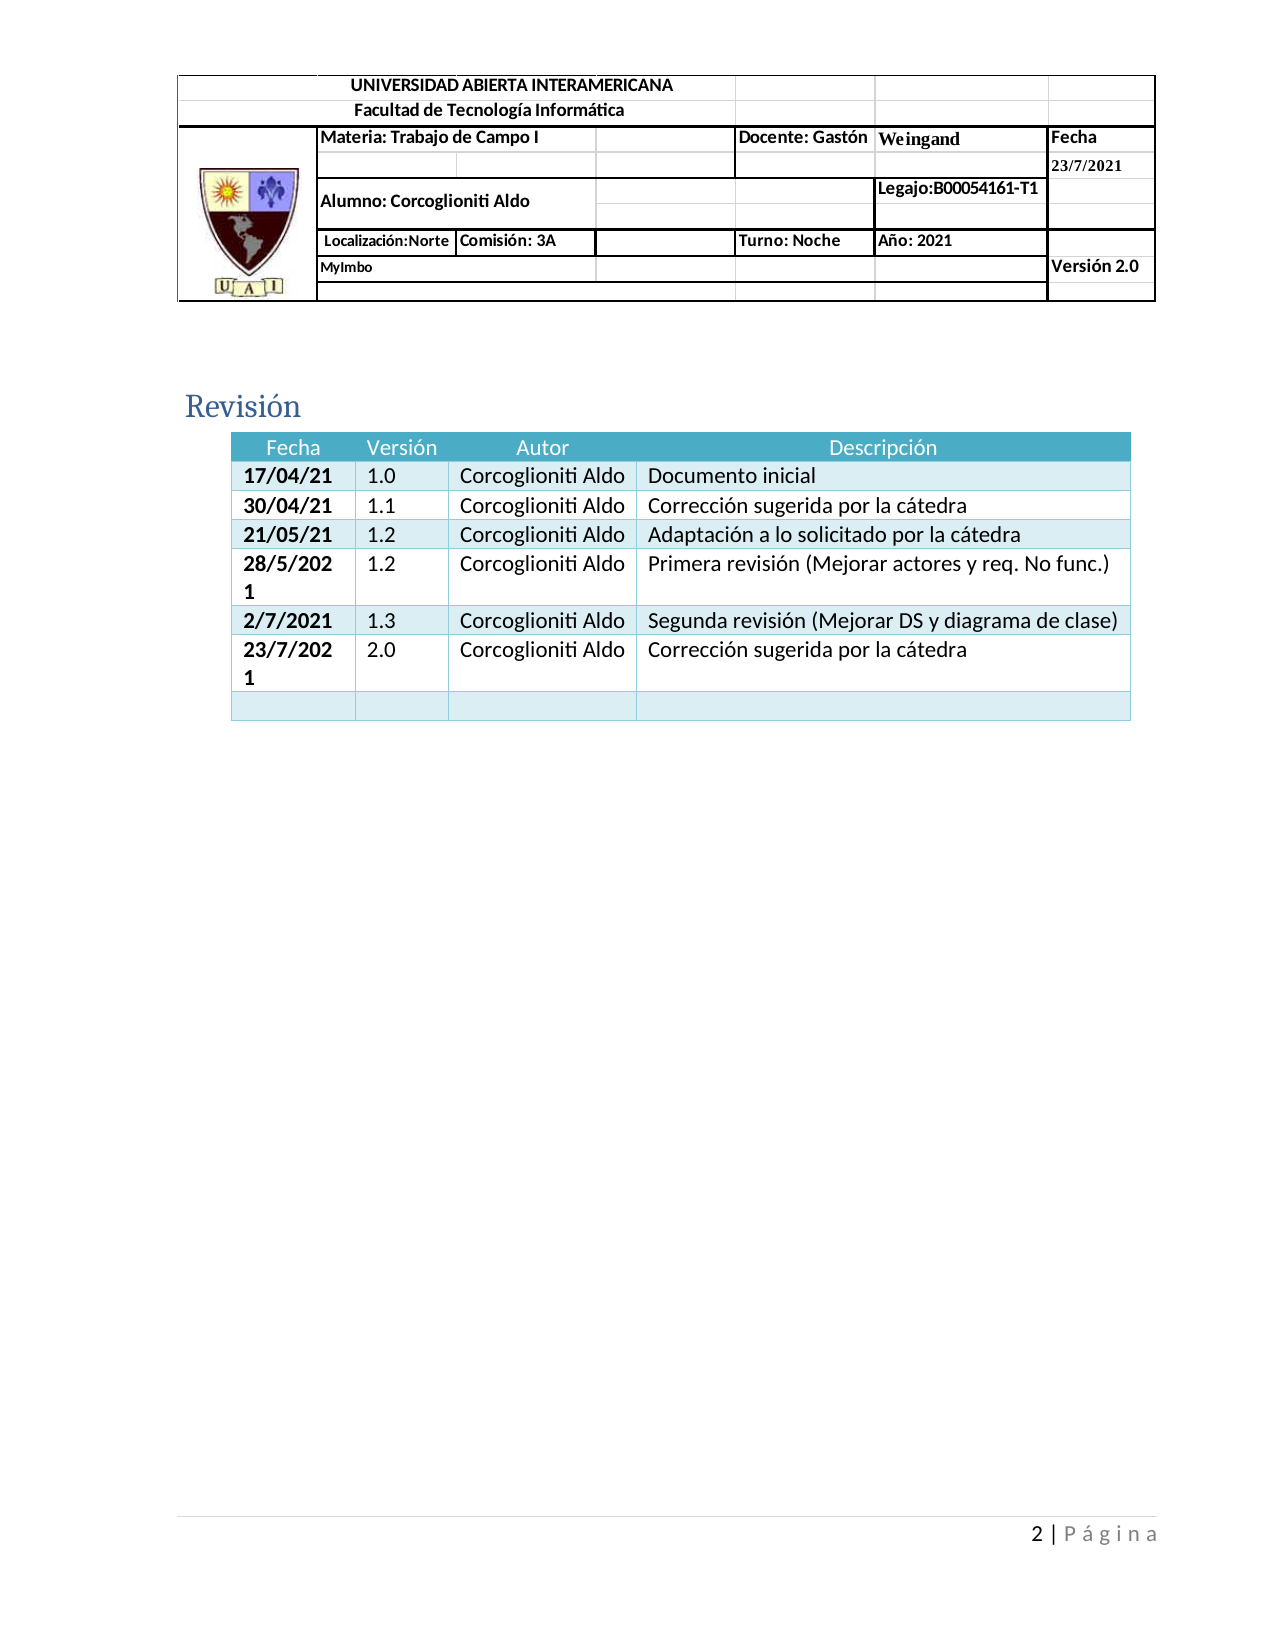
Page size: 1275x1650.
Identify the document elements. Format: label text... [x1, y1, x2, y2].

table_cell Primera revisión (Mejorar actores y req. No func.) [637, 549, 1130, 605]
table_cell Adaptación a lo solicitado por la cátedra [637, 520, 1130, 548]
table_cell [232, 692, 355, 720]
table_cell Corcoglioniti Aldo [449, 520, 636, 548]
table_cell 17/04/21 [232, 462, 355, 490]
table_cell 1.1 [356, 491, 448, 519]
table_cell 1.2 [356, 549, 448, 605]
table_cell 30/04/21 [232, 491, 355, 519]
table_cell Documento inicial [637, 462, 1130, 490]
table_cell [356, 692, 448, 720]
table_header Autor [449, 433, 636, 461]
table_cell 2/7/2021 [232, 606, 355, 634]
table_cell Corrección sugerida por la cátedra [637, 491, 1130, 519]
table_cell 21/05/21 [232, 520, 355, 548]
table_cell Corcoglioniti Aldo [449, 635, 636, 691]
table_header Descripción [637, 433, 1130, 461]
table_cell 23/7/2021 [232, 635, 355, 691]
table_cell 1.3 [356, 606, 448, 634]
table_header Fecha [232, 433, 355, 461]
table_cell Segunda revisión (Mejorar DS y diagrama de clase) [637, 606, 1130, 634]
table_cell [449, 692, 636, 720]
table_cell 28/5/2021 [232, 549, 355, 605]
table_cell Corcoglioniti Aldo [449, 606, 636, 634]
table_cell 1.2 [356, 520, 448, 548]
table_cell Corcoglioniti Aldo [449, 549, 636, 605]
table_cell Corcoglioniti Aldo [449, 462, 636, 490]
table_cell Corcoglioniti Aldo [449, 491, 636, 519]
table_cell 2.0 [356, 635, 448, 691]
table_cell Corrección sugerida por la cátedra [637, 635, 1130, 691]
subtitle Revisión [177, 387, 1157, 426]
table_cell [637, 692, 1130, 720]
table_header Versión [356, 433, 448, 461]
table_cell 1.0 [356, 462, 448, 490]
